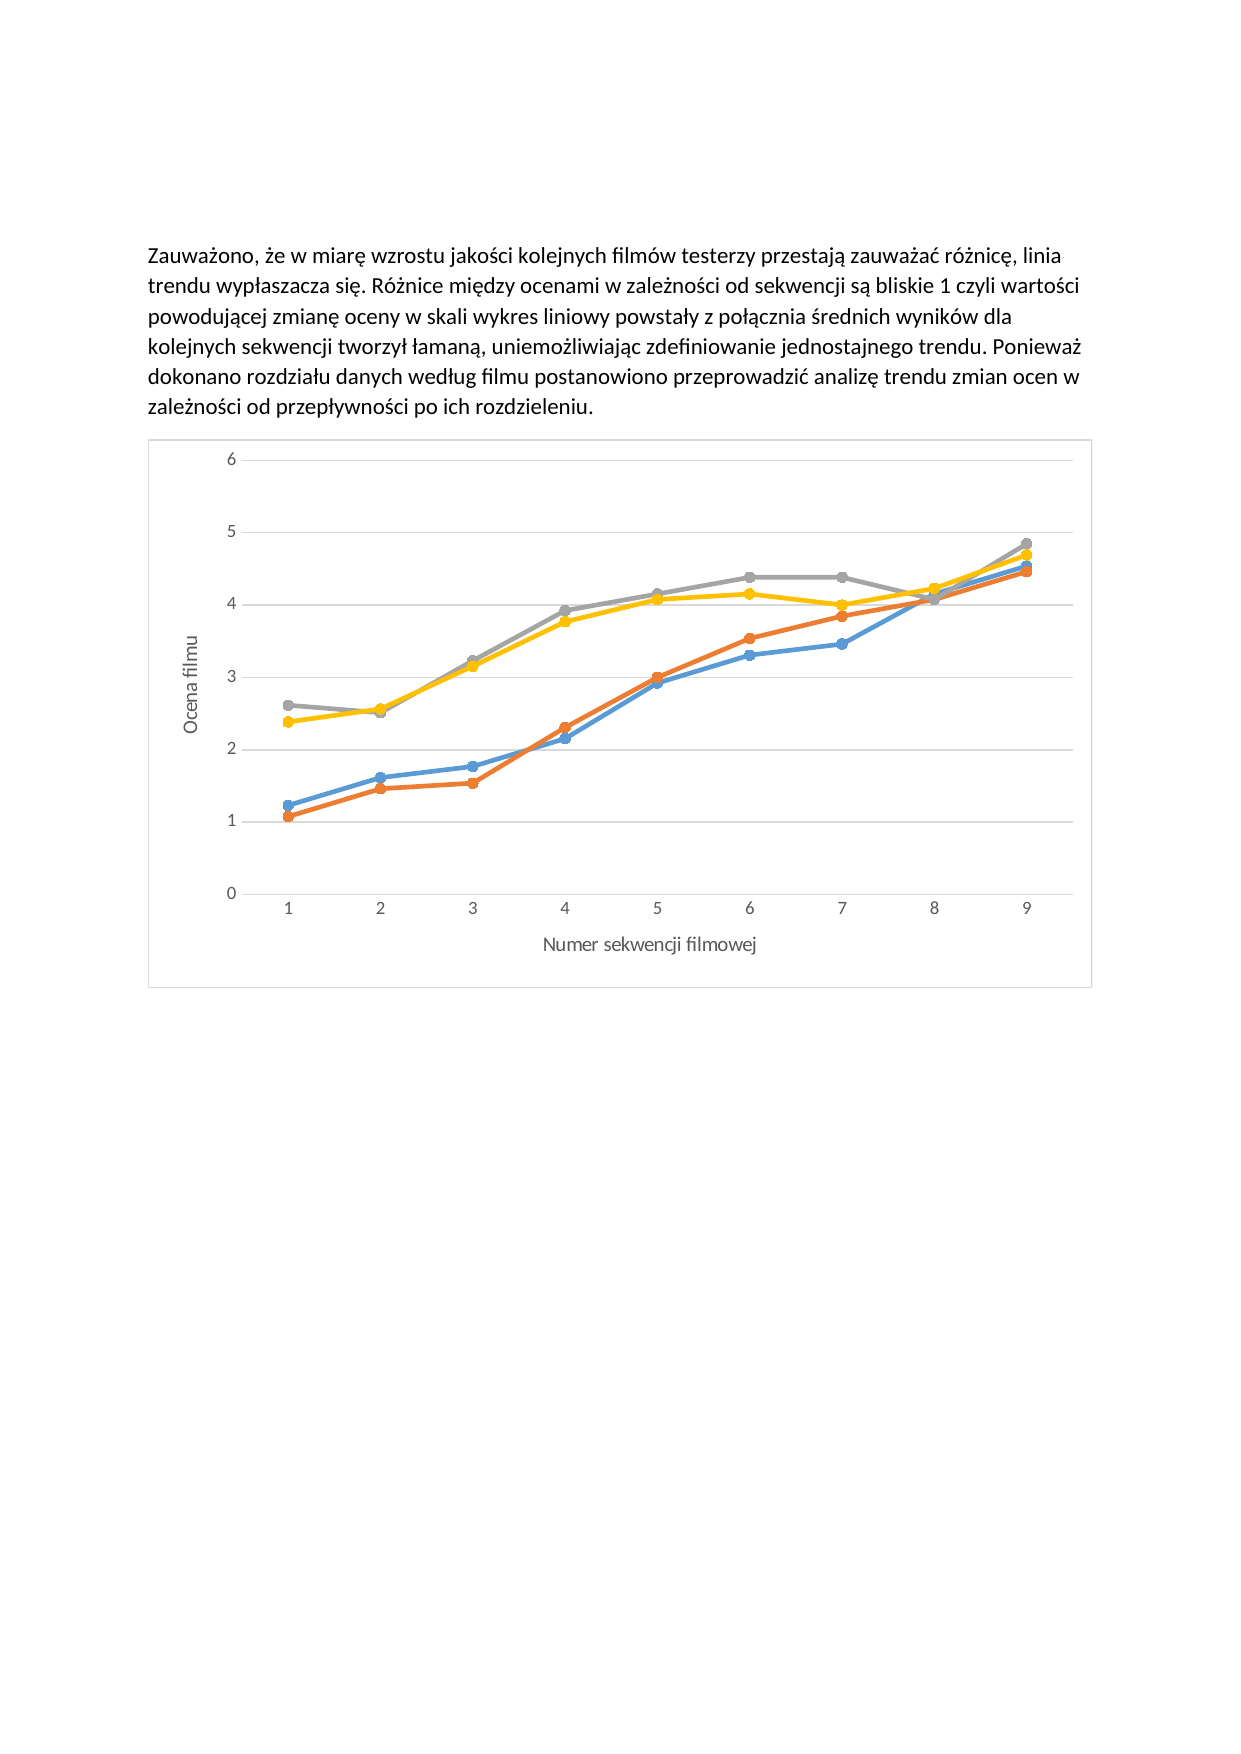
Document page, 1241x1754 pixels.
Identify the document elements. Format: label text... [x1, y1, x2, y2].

text Zauważono, że w miarę wzrostu jakości kolejnych filmów testerzy przestają zauważać różnicę, linia trendu wypłaszacza się. Różnice między ocenami w zależności od sekwencji są bliskie 1 czyli wartości powodującej zmianę oceny w skali wykres liniowy powstały z połącznia średnich wyników dla kolejnych sekwencji tworzył łamaną, uniemożliwiając zdefiniowanie jednostajnego trendu. Ponieważ dokonano rozdziału danych według filmu postanowiono przeprowadzić analizę trendu zmian ocen w zależności od przepływności po ich rozdzieleniu. [148, 241, 1093, 420]
